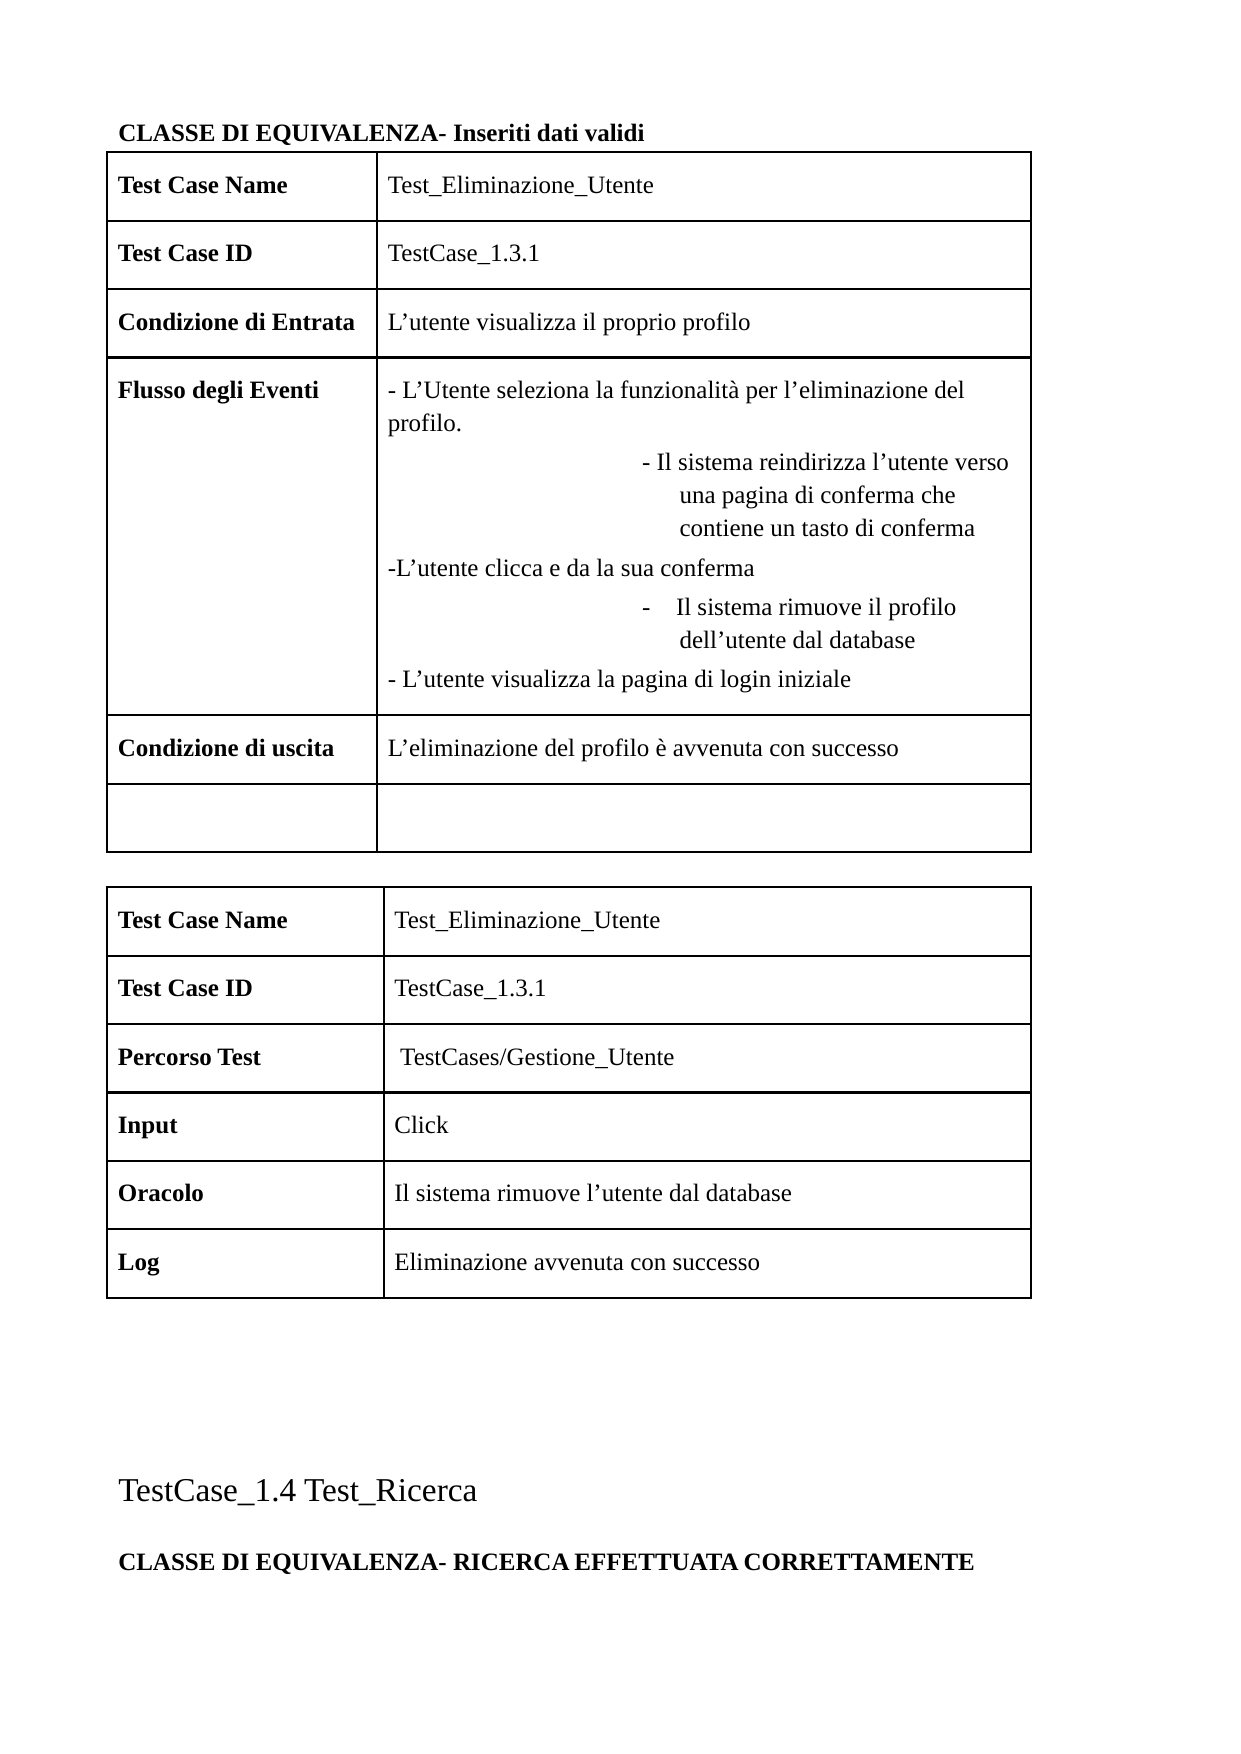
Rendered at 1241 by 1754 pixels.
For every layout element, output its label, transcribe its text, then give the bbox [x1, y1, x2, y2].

table_cell [378, 785, 1030, 851]
table_cell Percorso Test [108, 1025, 383, 1091]
table_header Test_Eliminazione_Utente [385, 888, 1030, 954]
table_cell - L’Utente seleziona la funzionalità per l’eliminazione del profilo. - Il sistema reindirizza l’utente verso una pagina di conferma che contiene un tasto di conferma -L’utente clicca e da la sua conferma - Il sistema rimuove il profilo dell’utente dal database - L’utente visualizza la pagina di login iniziale [378, 359, 1030, 714]
table_header Test Case Name [108, 153, 376, 219]
table_cell TestCase_1.3.1 [378, 222, 1030, 288]
table_cell Input [108, 1094, 383, 1160]
text CLASSE DI EQUIVALENZA- Inseriti dati validi [118, 118, 1122, 147]
table_cell Il sistema rimuove l’utente dal database [385, 1162, 1030, 1228]
table_cell Test Case ID [108, 957, 383, 1023]
table_cell L’eliminazione del profilo è avvenuta con successo [378, 716, 1030, 782]
table_cell Oracolo [108, 1162, 383, 1228]
table_cell L’utente visualizza il proprio profilo [378, 290, 1030, 356]
subtitle TestCase_1.4 Test_Ricerca [118, 1470, 1122, 1508]
table_cell Test Case ID [108, 222, 376, 288]
text CLASSE DI EQUIVALENZA- RICERCA EFFETTUATA CORRETTAMENTE [118, 1547, 1122, 1576]
table_cell TestCase_1.3.1 [385, 957, 1030, 1023]
table_header Test_Eliminazione_Utente [378, 153, 1030, 219]
table_cell Log [108, 1230, 383, 1297]
table_header Test Case Name [108, 888, 383, 954]
table_cell Flusso degli Eventi [108, 359, 376, 714]
table_cell Condizione di Entrata [108, 290, 376, 356]
table_cell Eliminazione avvenuta con successo [385, 1230, 1030, 1297]
table_cell Condizione di uscita [108, 716, 376, 782]
table_cell [108, 785, 376, 851]
table_cell Click [385, 1094, 1030, 1160]
table_cell TestCases/Gestione_Utente [385, 1025, 1030, 1091]
